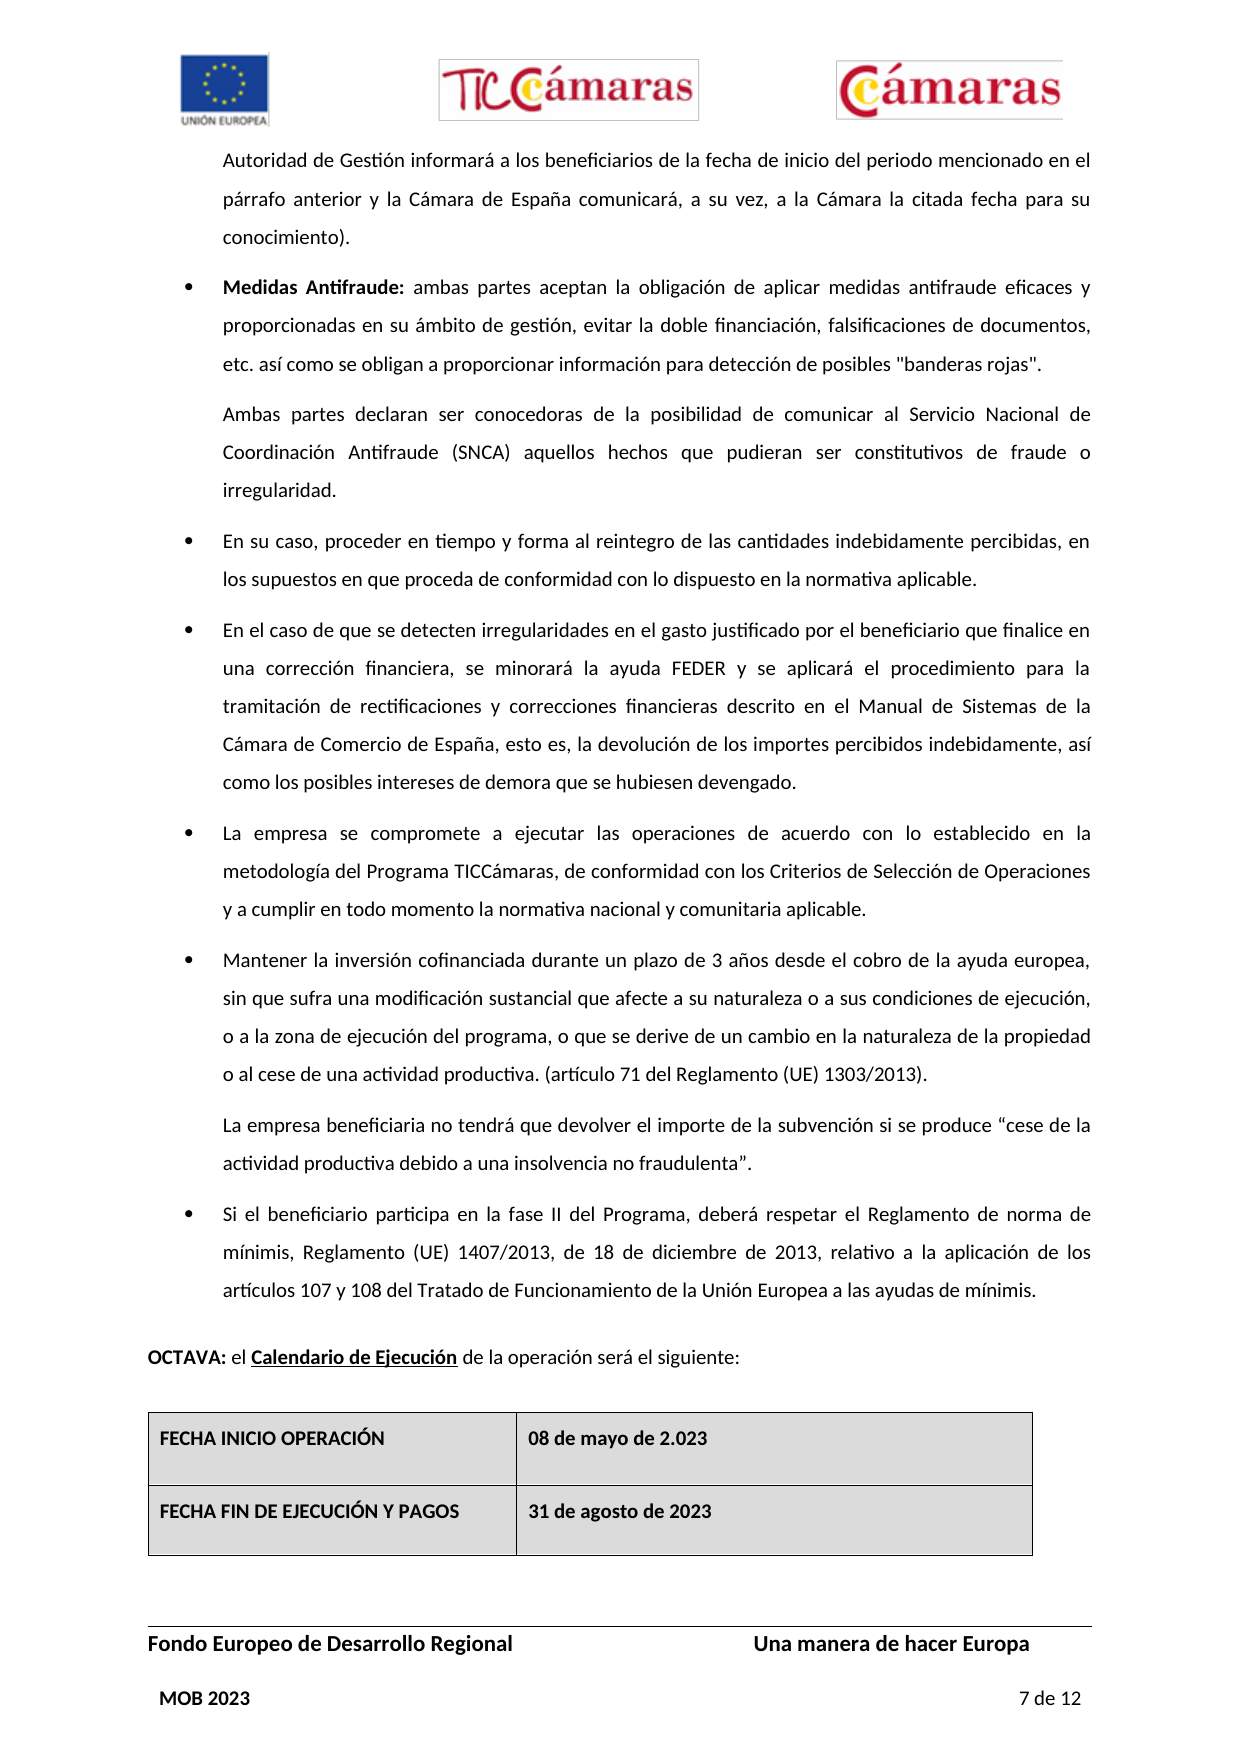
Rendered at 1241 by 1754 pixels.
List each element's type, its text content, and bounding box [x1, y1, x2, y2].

table_header FECHA INICIO OPERACIÓN [149, 1413, 516, 1484]
list La empresa se compromete a ejecutar las operaciones de acuerdo con lo establecido en la metodología del Programa TICCámaras, de conformidad con los Criterios de Selección de Operaciones y a cumplir en todo momento la normativa nacional y comunitaria aplicable. [185, 820, 1092, 922]
table_header 08 de mayo de 2.023 [517, 1413, 1032, 1484]
table_cell 31 de agosto de 2023 [517, 1486, 1032, 1554]
table_cell FECHA FIN DE EJECUCIÓN Y PAGOS [149, 1486, 516, 1554]
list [185, 148, 1092, 249]
list En el caso de que se detecten irregularidades en el gasto justificado por el beneficiario que finalice en una corrección financiera, se minorará la ayuda FEDER y se aplicará el procedimiento para la tramitación de rectificaciones y correcciones financieras descrito en el Manual de Sistemas de la Cámara de Comercio de España, esto es, la devolución de los importes percibidos indebidamente, así como los posibles intereses de demora que se hubiesen devengado. [185, 617, 1092, 795]
list Mantener la inversión cofinanciada durante un plazo de 3 años desde el cobro de la ayuda europea, sin que sufra una modificación sustancial que afecte a su naturaleza o a sus condiciones de ejecución, o a la zona de ejecución del programa, o que se derive de un cambio en la naturaleza de la propiedad o al cese de una actividad productiva. (artículo 71 del Reglamento (UE) 1303/2013). [185, 947, 1092, 1087]
text OCTAVA: el Calendario de Ejecución de la operación será el siguiente: [148, 1344, 1092, 1370]
list Si el beneficiario participa en la fase II del Programa, deberá respetar el Reglamento de norma de mínimis, Reglamento (UE) 1407/2013, de 18 de diciembre de 2013, relativo a la aplicación de los artículos 107 y 108 del Tratado de Funcionamiento de la Unión Europea a las ayudas de mínimis. [185, 1201, 1092, 1302]
list En su caso, proceder en tiempo y forma al reintegro de las cantidades indebidamente percibidas, en los supuestos en que proceda de conformidad con lo dispuesto en la normativa aplicable. [185, 528, 1092, 592]
list Medidas Antifraude: ambas partes aceptan la obligación de aplicar medidas antifraude eficaces y proporcionadas en su ámbito de gestión, evitar la doble financiación, falsificaciones de documentos, etc. así como se obligan a proporcionar información para detección de posibles "banderas rojas". [185, 274, 1092, 376]
text La empresa beneficiaria no tendrá que devolver el importe de la subvención si se produce “cese de la actividad productiva debido a una insolvencia no fraudulenta”. [223, 1112, 1092, 1176]
text Ambas partes declaran ser conocedoras de la posibilidad de comunicar al Servicio Nacional de Coordinación Antifraude (SNCA) aquellos hechos que pudieran ser constitutivos de fraude o irregularidad. [223, 401, 1092, 503]
